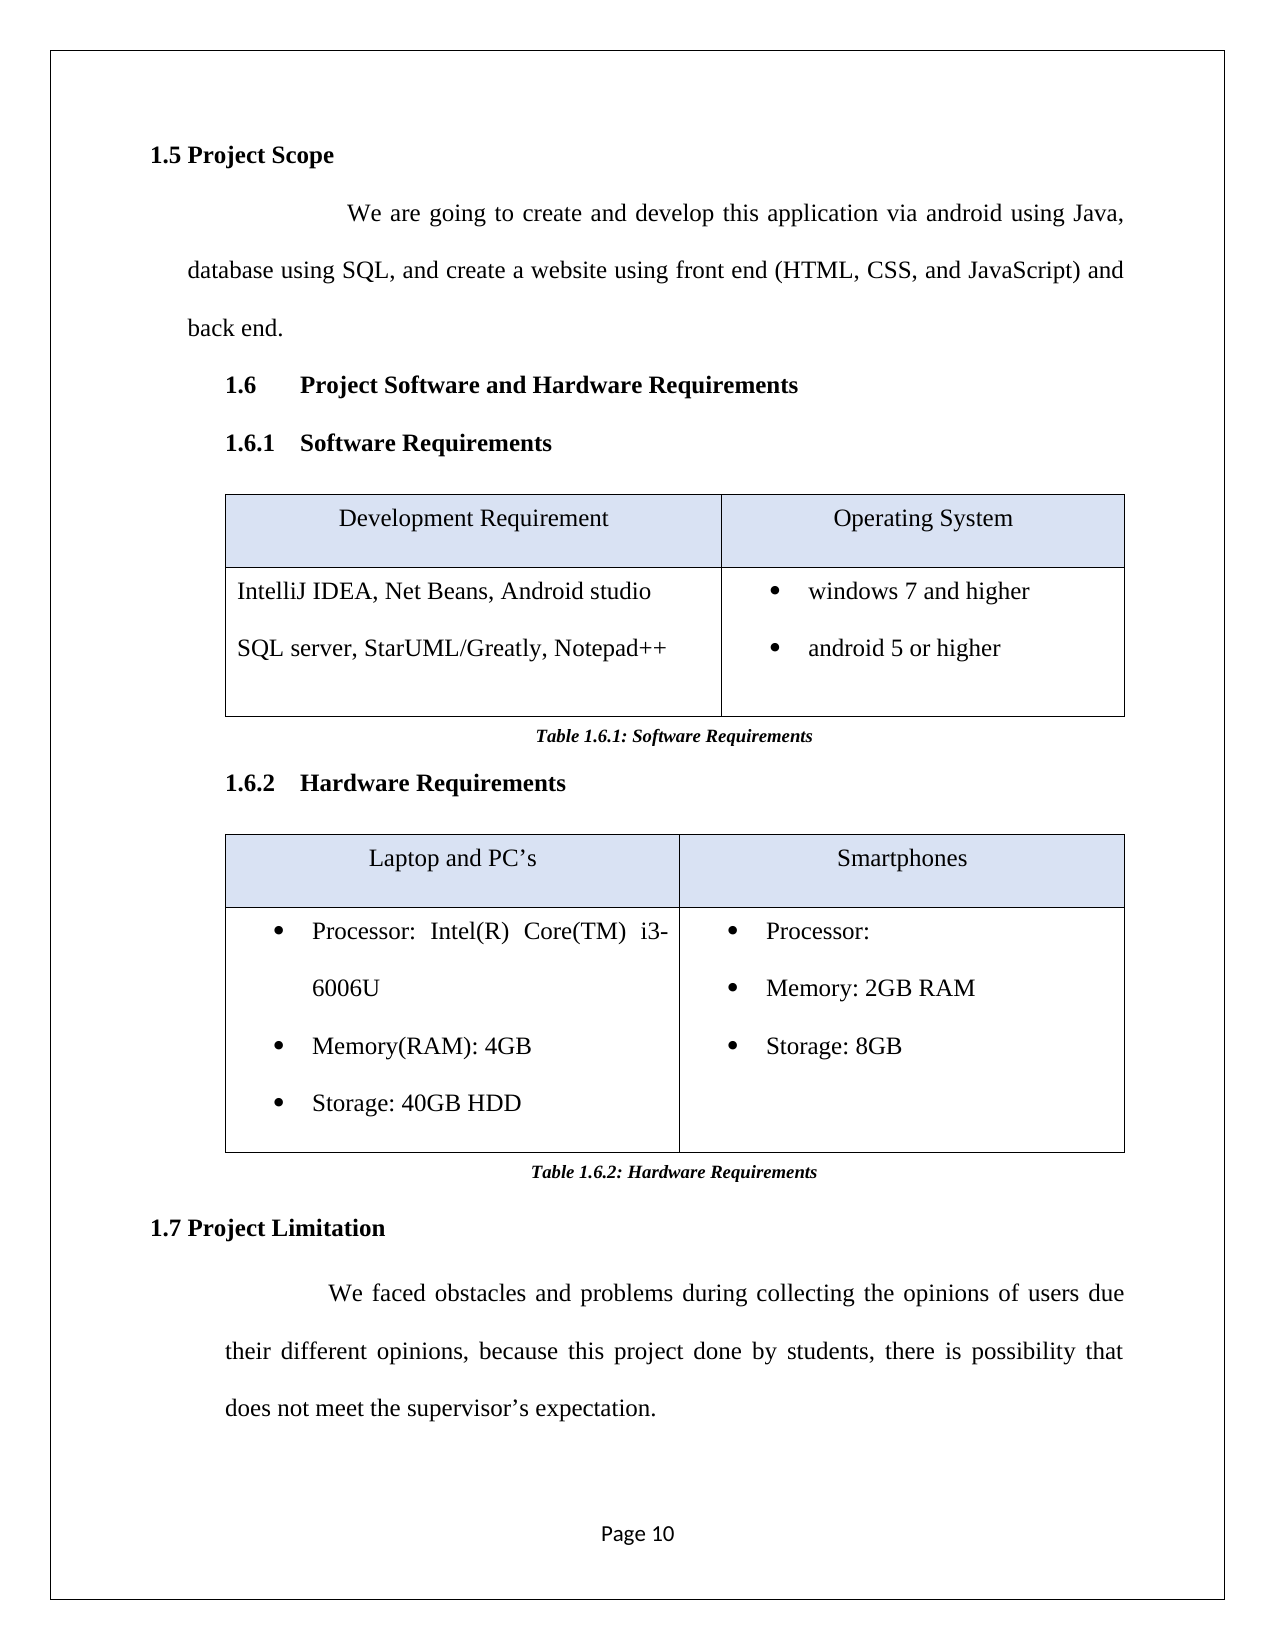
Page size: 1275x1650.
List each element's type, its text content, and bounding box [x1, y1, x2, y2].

table_cell Processor: Intel(R) Core(TM) i3-6006U Memory(RAM): 4GB Storage: 40GB HDD [226, 908, 679, 1152]
table_header Laptop and PC’s [226, 835, 679, 907]
list We are going to create and develop this application via android using Java, database using SQL, and create a website using front end (HTML, CSS, and JavaScript) and back end. [187, 198, 1125, 342]
list Project Scope [150, 141, 1125, 169]
table_cell windows 7 and higher android 5 or higher [722, 568, 1124, 716]
list Table 1.6.1: Software Requirements [225, 725, 1125, 746]
text 1.7 Project Limitation [150, 1213, 1125, 1241]
list Hardware Requirements [225, 768, 1125, 797]
table_header Smartphones [680, 835, 1124, 907]
table_header Operating System [722, 495, 1124, 567]
list Project Software and Hardware Requirements [225, 371, 1125, 399]
list Software Requirements [225, 428, 1125, 457]
table_header Development Requirement [226, 495, 721, 567]
list Table 1.6.2: Hardware Requirements [225, 1161, 1125, 1183]
list We faced obstacles and problems during collecting the opinions of users due their different opinions, because this project done by students, there is possibility that does not meet the supervisor’s expectation. [225, 1278, 1125, 1422]
table_cell Processor: Memory: 2GB RAM Storage: 8GB [680, 908, 1124, 1152]
table_cell IntelliJ IDEA, Net Beans, Android studio SQL server, StarUML/Greatly, Notepad++ [226, 568, 721, 716]
